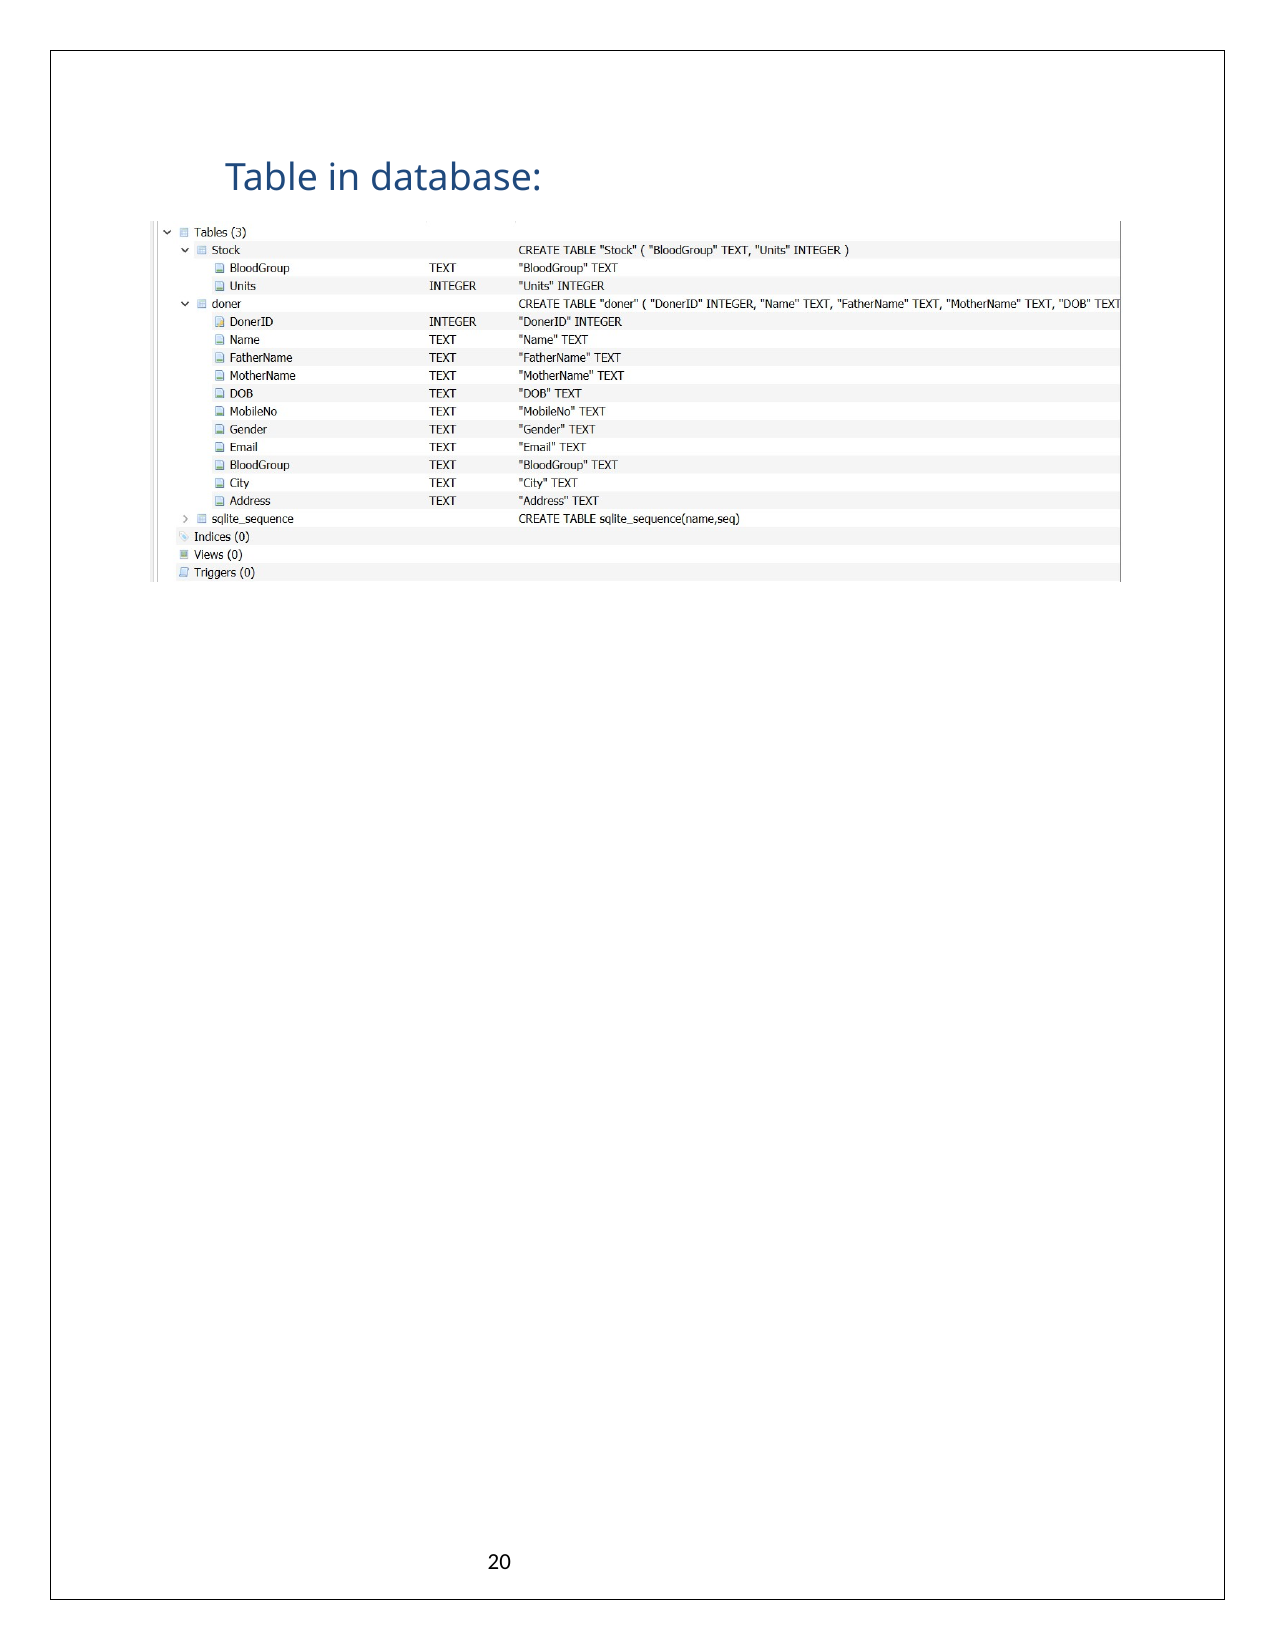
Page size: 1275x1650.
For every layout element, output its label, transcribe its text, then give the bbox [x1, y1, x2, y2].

text Table in database: [150, 150, 1125, 201]
picture [150, 221, 1125, 582]
